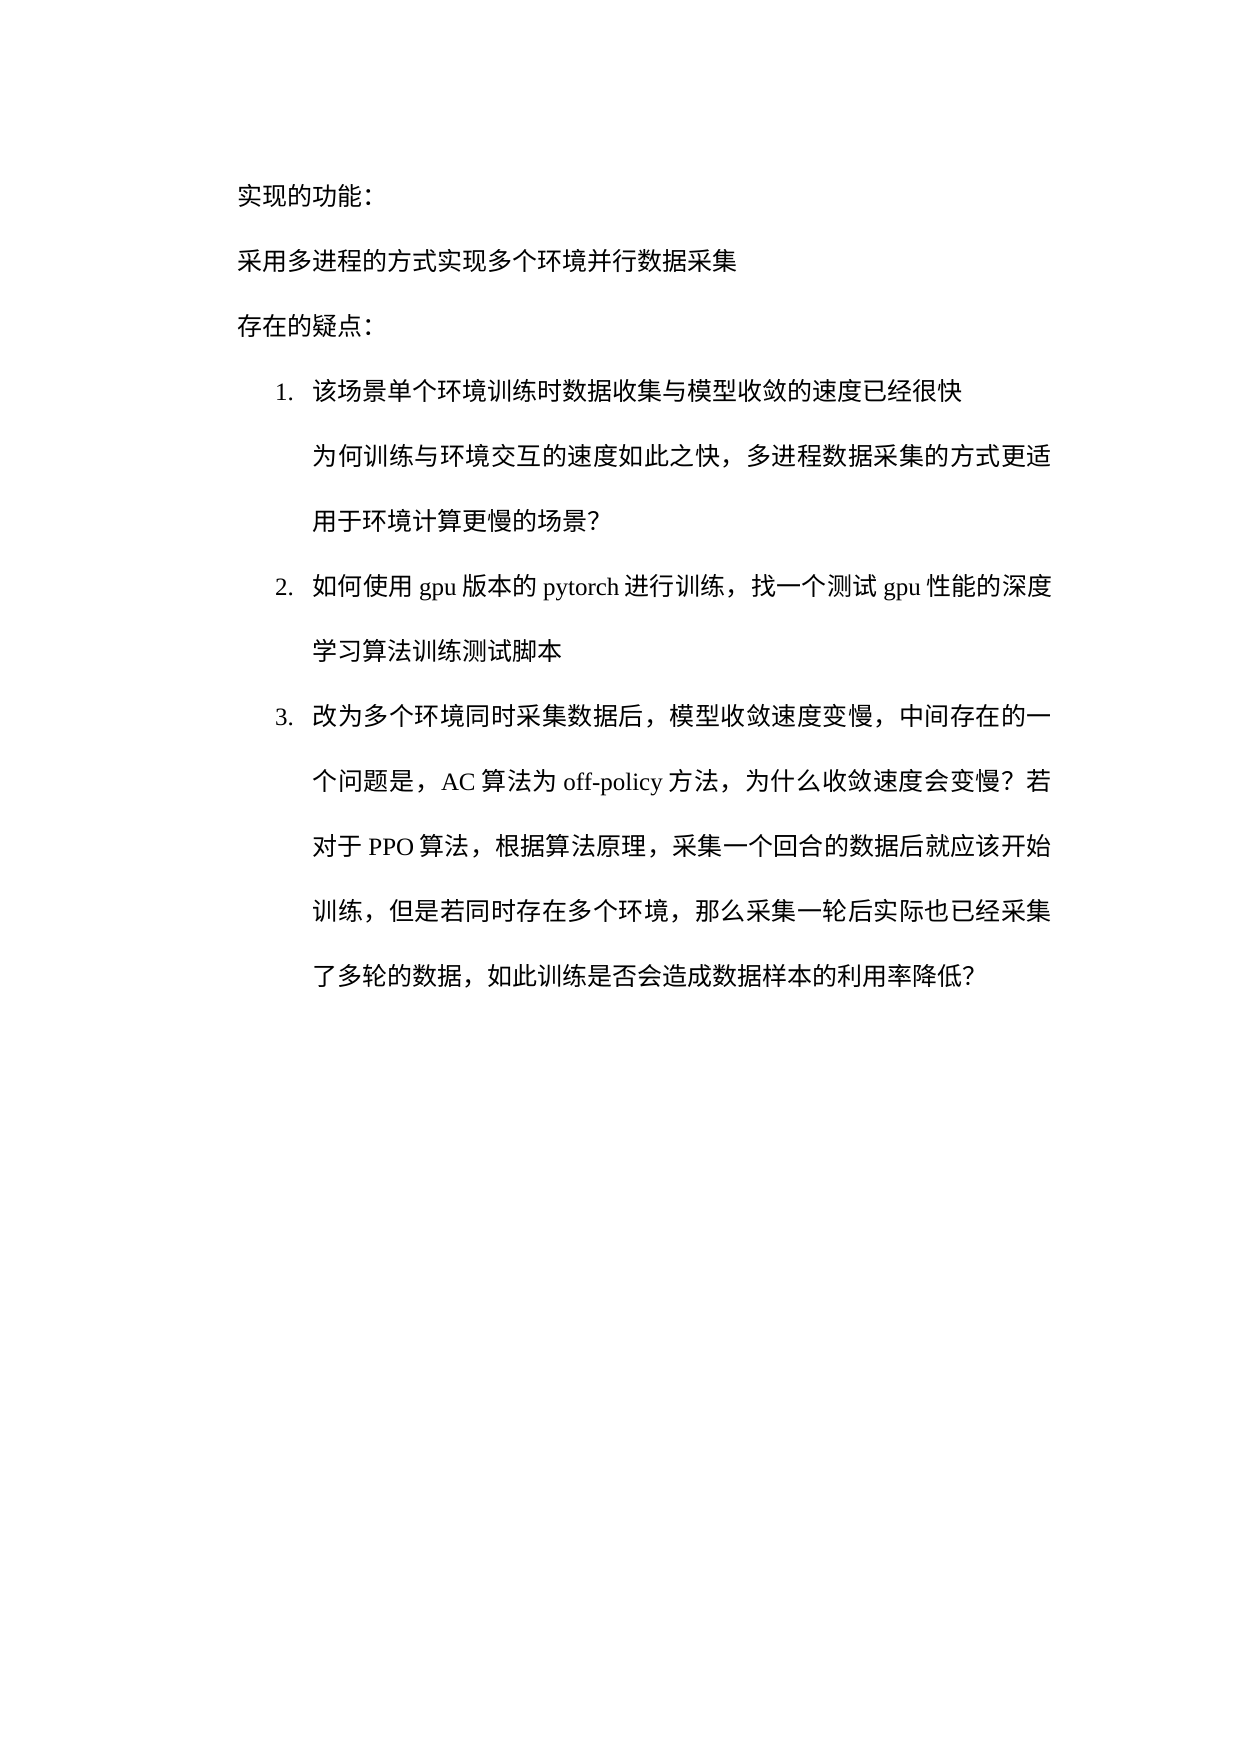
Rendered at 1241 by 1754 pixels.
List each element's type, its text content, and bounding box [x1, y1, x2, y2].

text 存在的疑点： [187, 292, 1053, 357]
list 改为多个环境同时采集数据后，模型收敛速度变慢，中间存在的一个问题是，AC算法为off-policy方法，为什么收敛速度会变慢？若对于PPO算法，根据算法原理，采集一个回合的数据后就应该开始训练，但是若同时存在多个环境，那么采集一轮后实际也已经采集了多轮的数据，如此训练是否会造成数据样本的利用率降低？ [275, 682, 1053, 1007]
text 实现的功能： [187, 162, 1053, 227]
text 采用多进程的方式实现多个环境并行数据采集 [187, 227, 1053, 292]
list 为何训练与环境交互的速度如此之快，多进程数据采集的方式更适用于环境计算更慢的场景？ [312, 422, 1053, 552]
list 如何使用gpu版本的pytorch进行训练，找一个测试gpu性能的深度学习算法训练测试脚本 [275, 552, 1053, 682]
list 该场景单个环境训练时数据收集与模型收敛的速度已经很快 [275, 357, 1053, 422]
